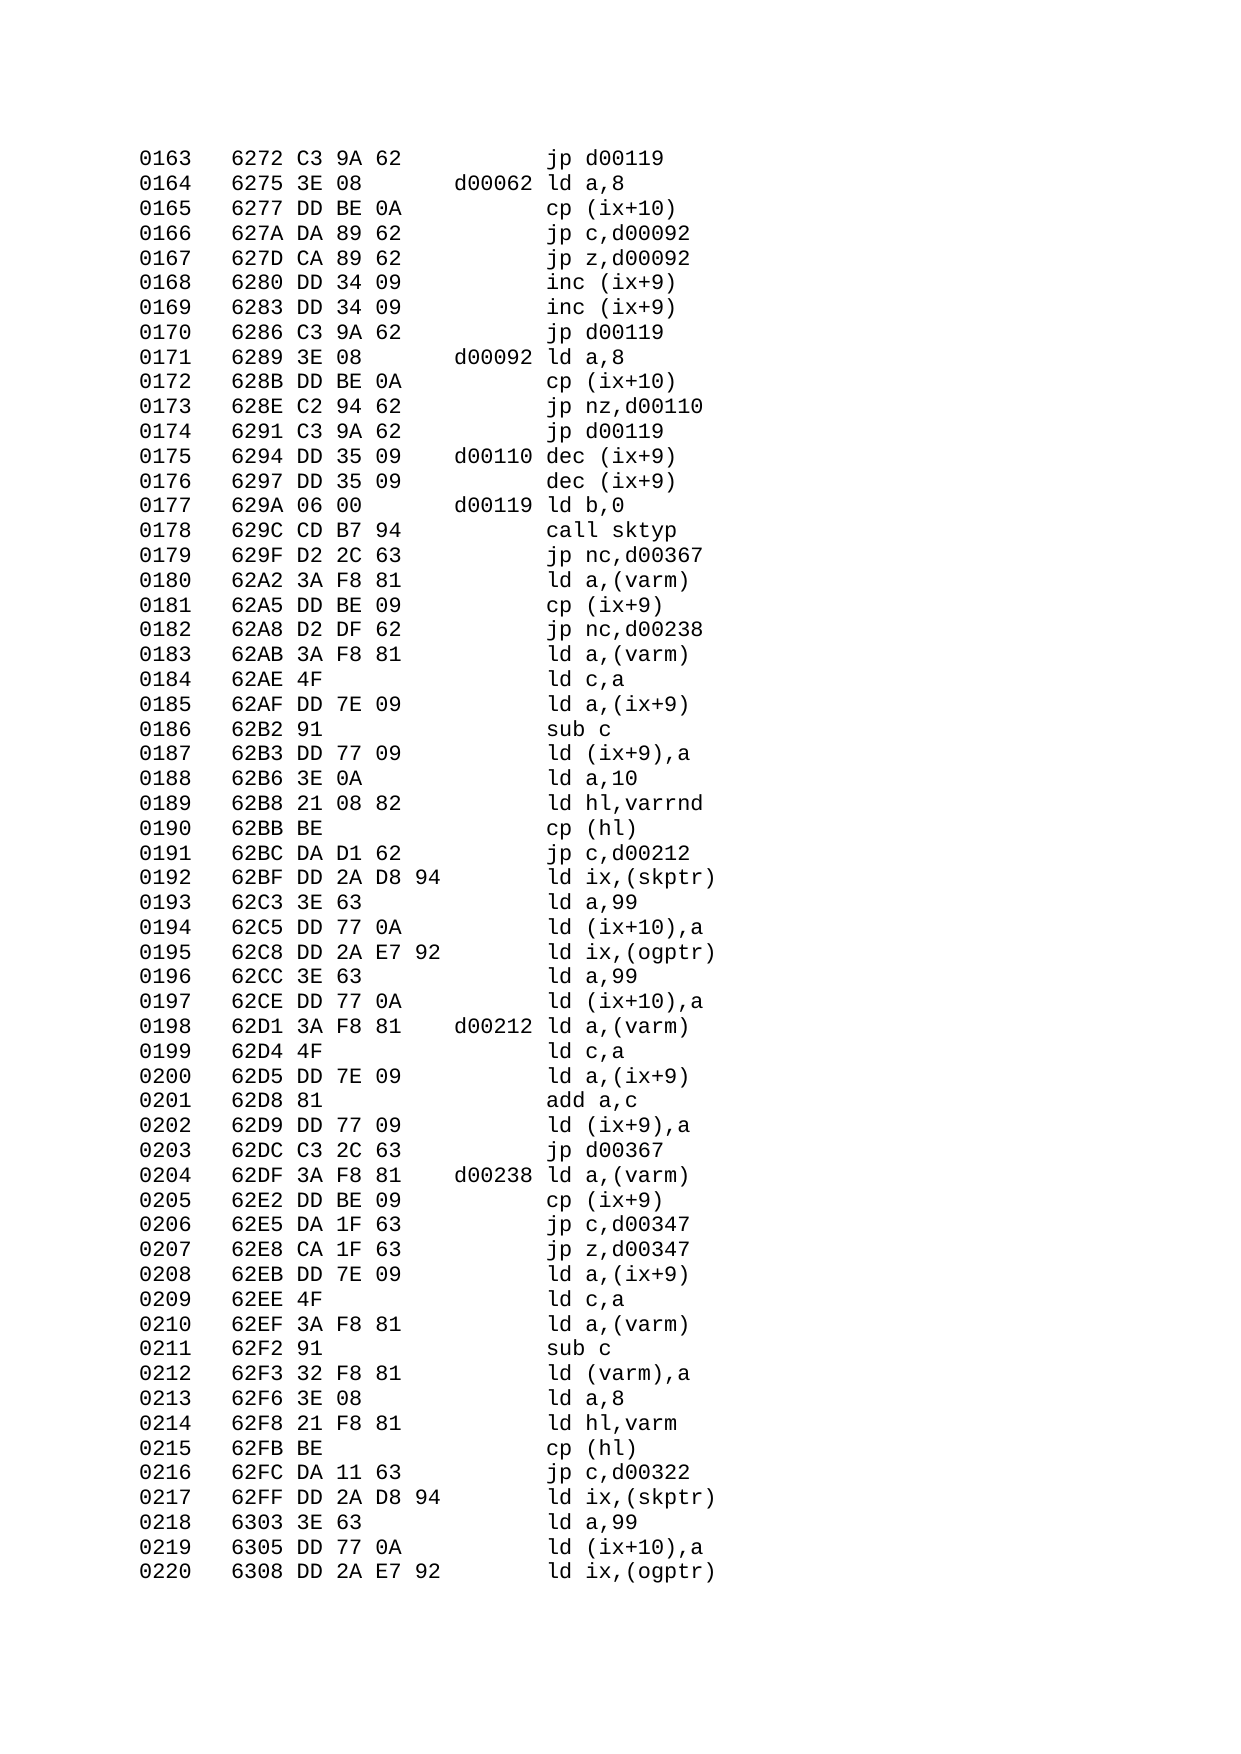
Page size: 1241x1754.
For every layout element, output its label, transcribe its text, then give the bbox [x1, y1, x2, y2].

text 0186 62B2 91 sub c [139, 718, 1101, 743]
text 0187 62B3 DD 77 09 ld (ix+9),a [139, 743, 1101, 767]
text 0176 6297 DD 35 09 dec (ix+9) [139, 470, 1101, 495]
text 0175 6294 DD 35 09 d00110 dec (ix+9) [139, 445, 1101, 470]
text 0210 62EF 3A F8 81 ld a,(varm) [139, 1313, 1101, 1338]
text 0185 62AF DD 7E 09 ld a,(ix+9) [139, 693, 1101, 718]
text 0190 62BB BE cp (hl) [139, 817, 1101, 842]
text 0188 62B6 3E 0A ld a,10 [139, 767, 1101, 792]
text 0179 629F D2 2C 63 jp nc,d00367 [139, 544, 1101, 569]
text 0163 6272 C3 9A 62 jp d00119 [139, 148, 1101, 172]
text 0182 62A8 D2 DF 62 jp nc,d00238 [139, 619, 1101, 643]
text 0203 62DC C3 2C 63 jp d00367 [139, 1139, 1101, 1164]
text 0206 62E5 DA 1F 63 jp c,d00347 [139, 1214, 1101, 1238]
text 0204 62DF 3A F8 81 d00238 ld a,(varm) [139, 1164, 1101, 1189]
text 0165 6277 DD BE 0A cp (ix+10) [139, 197, 1101, 222]
text 0201 62D8 81 add a,c [139, 1090, 1101, 1114]
text 0183 62AB 3A F8 81 ld a,(varm) [139, 643, 1101, 668]
text 0205 62E2 DD BE 09 cp (ix+9) [139, 1189, 1101, 1214]
text 0196 62CC 3E 63 ld a,99 [139, 966, 1101, 991]
text 0209 62EE 4F ld c,a [139, 1288, 1101, 1313]
text 0212 62F3 32 F8 81 ld (varm),a [139, 1362, 1101, 1387]
text 0202 62D9 DD 77 09 ld (ix+9),a [139, 1114, 1101, 1139]
text 0166 627A DA 89 62 jp c,d00092 [139, 222, 1101, 247]
text 0195 62C8 DD 2A E7 92 ld ix,(ogptr) [139, 941, 1101, 966]
text 0174 6291 C3 9A 62 jp d00119 [139, 420, 1101, 445]
text 0173 628E C2 94 62 jp nz,d00110 [139, 396, 1101, 420]
text 0189 62B8 21 08 82 ld hl,varrnd [139, 792, 1101, 817]
text 0172 628B DD BE 0A cp (ix+10) [139, 371, 1101, 396]
text 0211 62F2 91 sub c [139, 1338, 1101, 1362]
text 0217 62FF DD 2A D8 94 ld ix,(skptr) [139, 1486, 1101, 1511]
text 0214 62F8 21 F8 81 ld hl,varm [139, 1412, 1101, 1437]
text 0193 62C3 3E 63 ld a,99 [139, 891, 1101, 916]
text 0191 62BC DA D1 62 jp c,d00212 [139, 842, 1101, 867]
text 0169 6283 DD 34 09 inc (ix+9) [139, 296, 1101, 321]
text 0208 62EB DD 7E 09 ld a,(ix+9) [139, 1263, 1101, 1288]
text 0181 62A5 DD BE 09 cp (ix+9) [139, 594, 1101, 619]
text 0167 627D CA 89 62 jp z,d00092 [139, 247, 1101, 272]
text 0219 6305 DD 77 0A ld (ix+10),a [139, 1536, 1101, 1561]
text 0200 62D5 DD 7E 09 ld a,(ix+9) [139, 1065, 1101, 1090]
text 0194 62C5 DD 77 0A ld (ix+10),a [139, 916, 1101, 941]
text 0215 62FB BE cp (hl) [139, 1437, 1101, 1462]
text 0192 62BF DD 2A D8 94 ld ix,(skptr) [139, 867, 1101, 891]
text 0171 6289 3E 08 d00092 ld a,8 [139, 346, 1101, 371]
text 0184 62AE 4F ld c,a [139, 668, 1101, 693]
text 0199 62D4 4F ld c,a [139, 1040, 1101, 1065]
text 0180 62A2 3A F8 81 ld a,(varm) [139, 569, 1101, 594]
text 0218 6303 3E 63 ld a,99 [139, 1511, 1101, 1536]
text 0168 6280 DD 34 09 inc (ix+9) [139, 272, 1101, 296]
text 0220 6308 DD 2A E7 92 ld ix,(ogptr) [139, 1561, 1101, 1586]
text 0164 6275 3E 08 d00062 ld a,8 [139, 172, 1101, 197]
text 0170 6286 C3 9A 62 jp d00119 [139, 321, 1101, 346]
text 0197 62CE DD 77 0A ld (ix+10),a [139, 991, 1101, 1015]
text 0178 629C CD B7 94 call sktyp [139, 519, 1101, 544]
text 0198 62D1 3A F8 81 d00212 ld a,(varm) [139, 1015, 1101, 1040]
text 0207 62E8 CA 1F 63 jp z,d00347 [139, 1238, 1101, 1263]
text 0216 62FC DA 11 63 jp c,d00322 [139, 1462, 1101, 1486]
text 0213 62F6 3E 08 ld a,8 [139, 1387, 1101, 1412]
text 0177 629A 06 00 d00119 ld b,0 [139, 495, 1101, 519]
